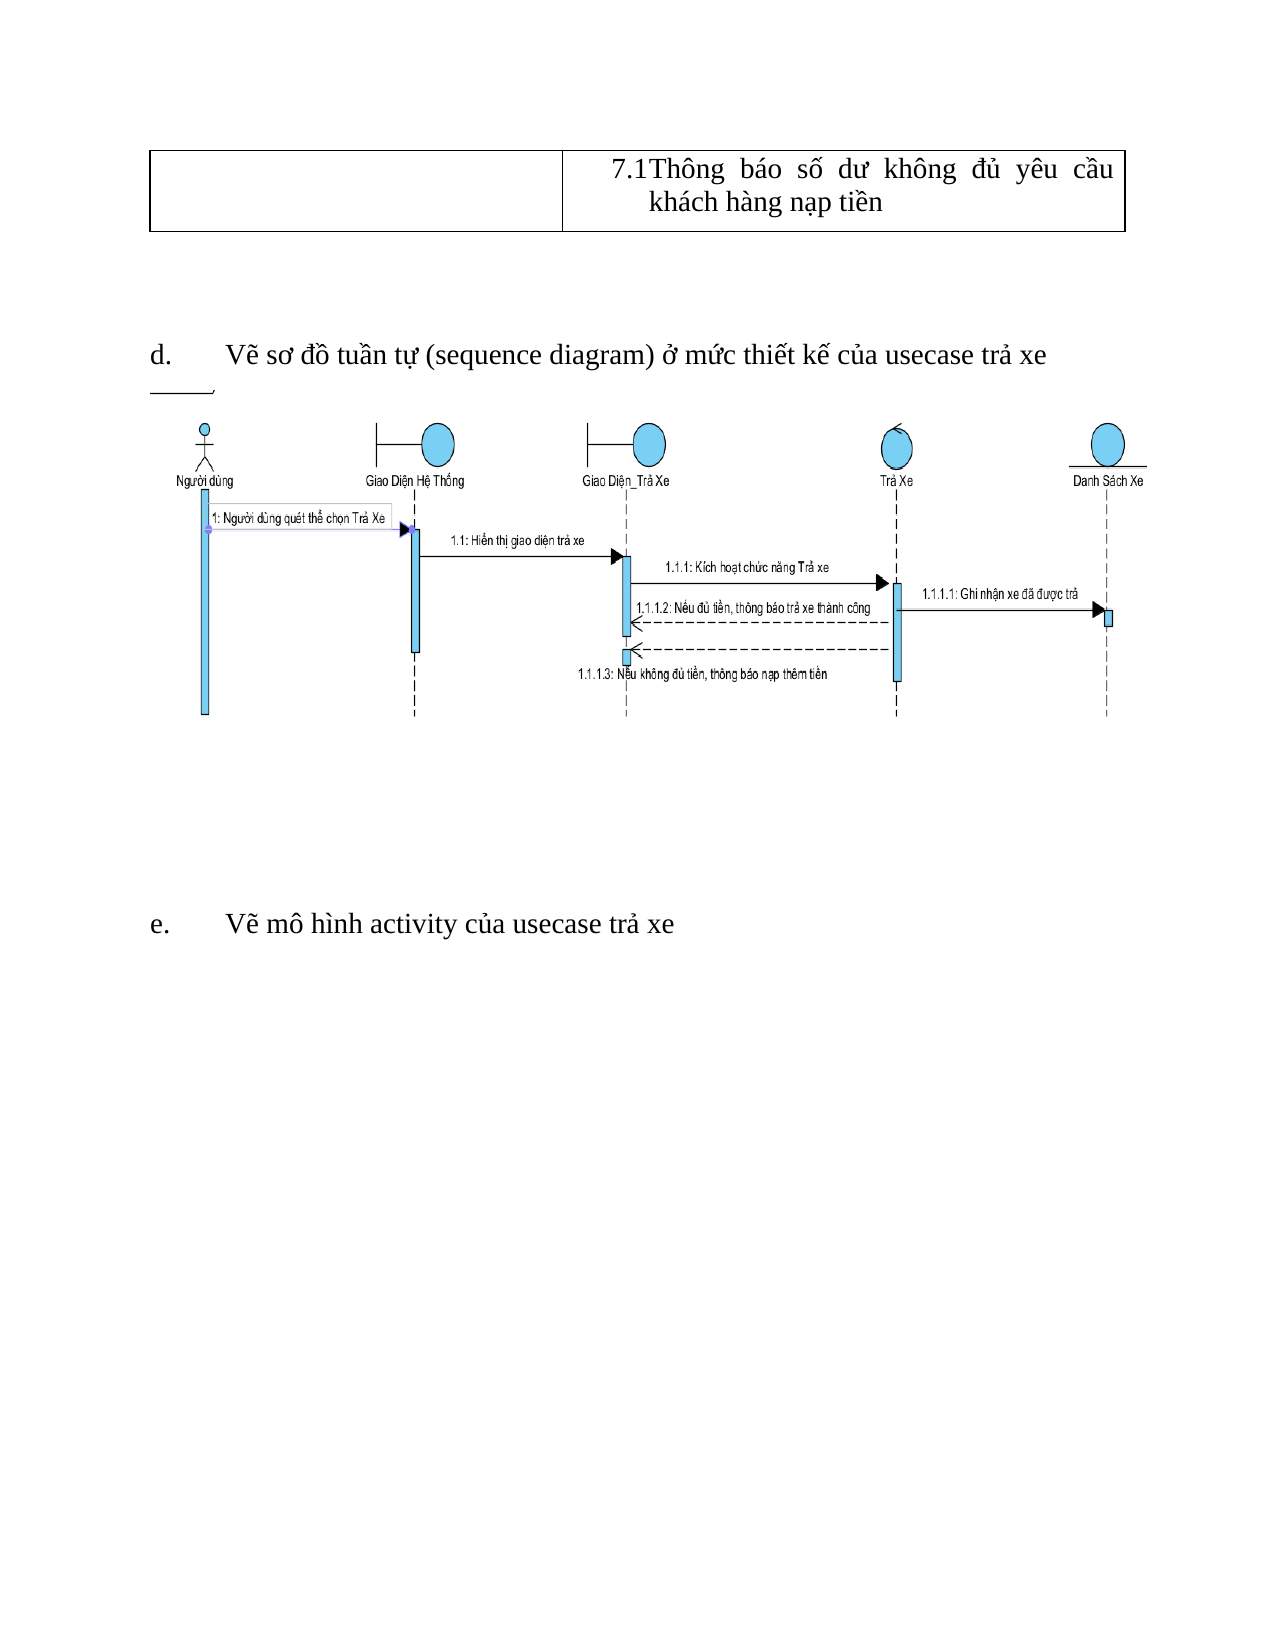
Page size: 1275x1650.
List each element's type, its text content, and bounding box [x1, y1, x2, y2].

table_cell [151, 151, 562, 231]
text d. Vẽ sơ đồ tuần tự (sequence diagram) ở mức thiết kế của usecase trả xe [150, 337, 1125, 371]
table_cell Thông báo số dư không đủ yêu cầu khách hàng nạp tiền [563, 151, 1124, 231]
text e. Vẽ mô hình activity của usecase trả xe [150, 906, 1125, 940]
picture [150, 390, 1190, 782]
